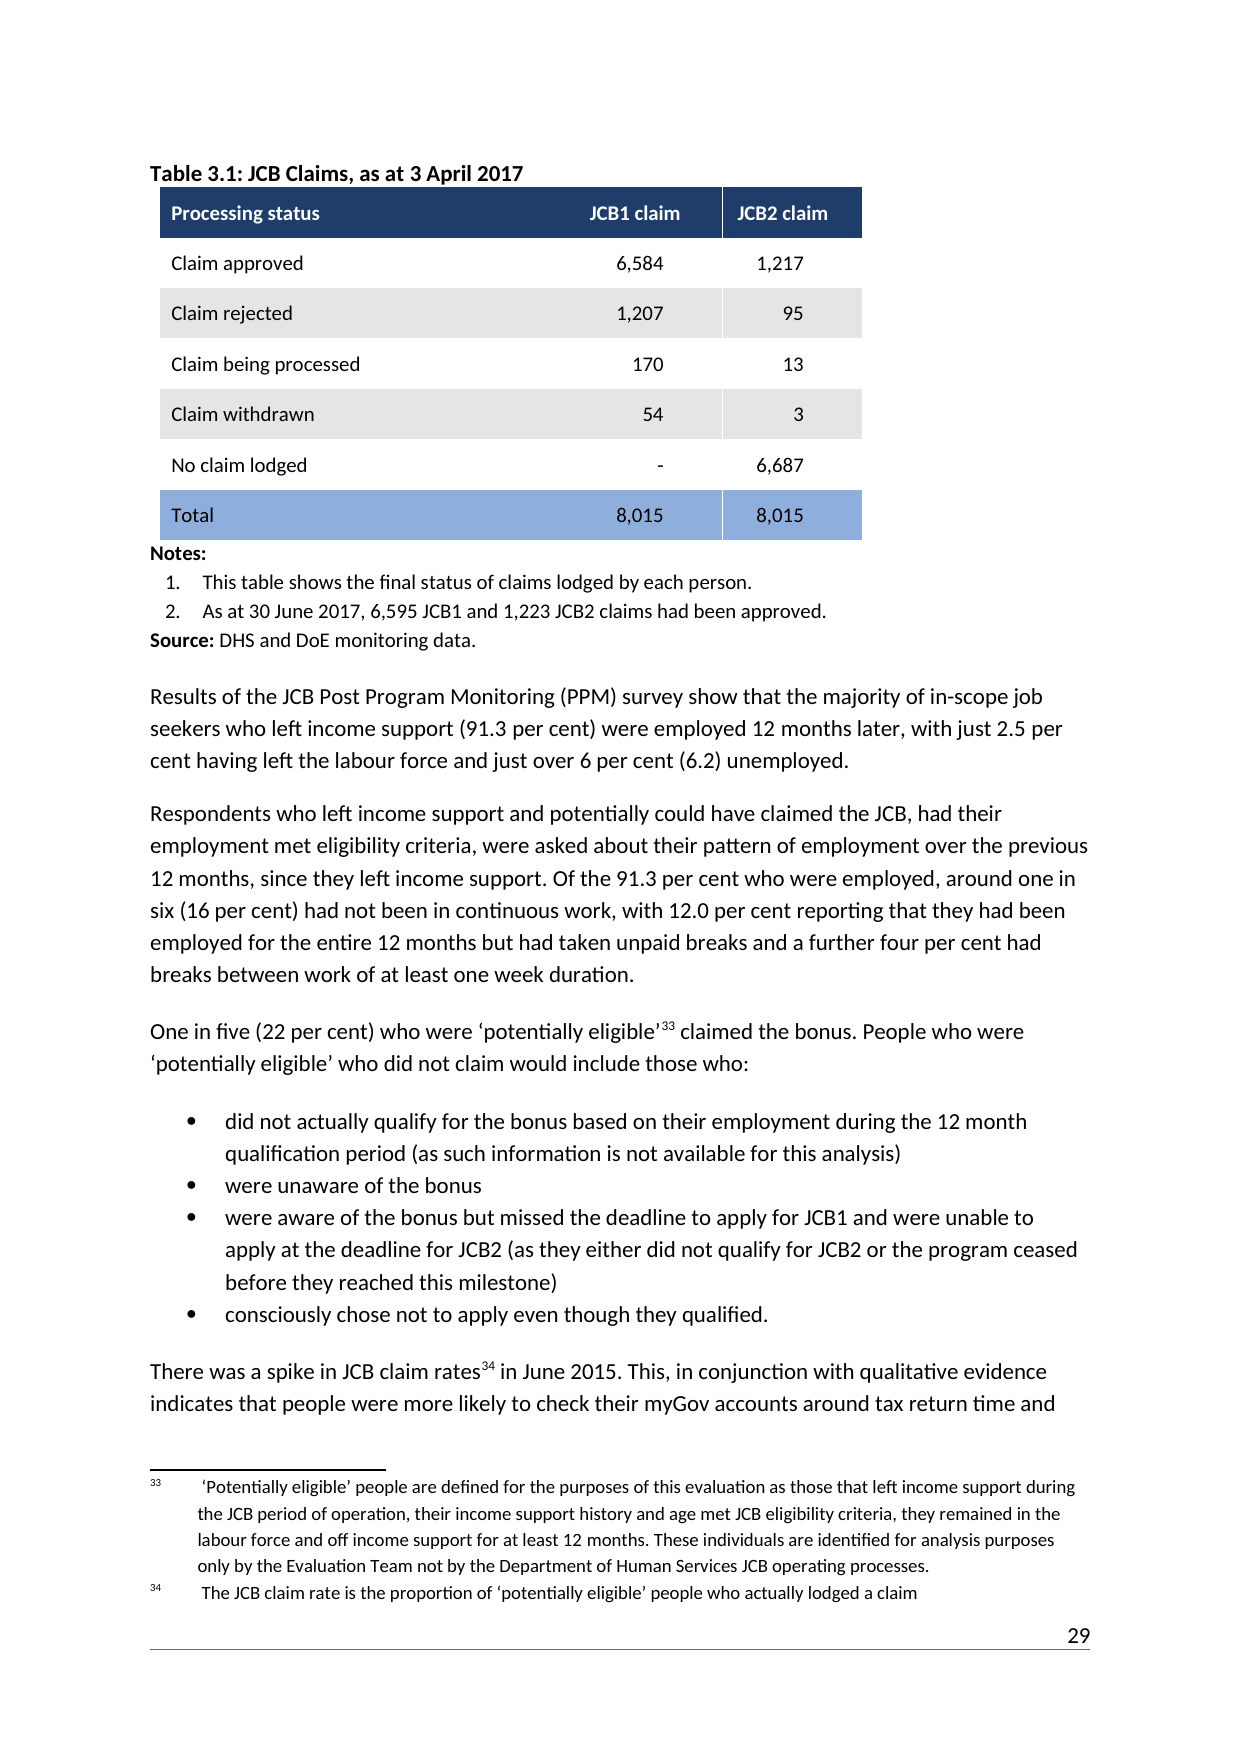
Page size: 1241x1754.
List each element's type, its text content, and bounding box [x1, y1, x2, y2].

table_cell 13 [723, 339, 862, 389]
table_cell 8,015 [723, 490, 862, 540]
text Notes: [150, 540, 1090, 566]
list consciously chose not to apply even though they qualified. [187, 1300, 1090, 1328]
table_header JCB1 claim [575, 187, 722, 238]
list did not actually qualify for the bonus based on their employment during the 12 month qualification period (as such information is not available for this analysis) [187, 1107, 1090, 1167]
table_cell 170 [575, 339, 722, 389]
table_cell 95 [723, 288, 862, 338]
text One in five (22 per cent) who were ‘potentially eligible’ claimed the bonus. People who were ‘potentially eligible’ who did not claim would include those who: [150, 1017, 1090, 1078]
text Source: DHS and DoE monitoring data. [150, 628, 1090, 653]
table_cell 1,217 [723, 238, 862, 288]
table_cell Total [160, 490, 575, 540]
table_cell 6,687 [723, 439, 862, 490]
list were unaware of the bonus [187, 1171, 1090, 1199]
table_cell 1,207 [575, 288, 722, 338]
table_cell 8,015 [575, 490, 722, 540]
text Results of the JCB Post Program Monitoring (PPM) survey show that the majority of in-scope job seekers who left income support (91.3 per cent) were employed 12 months later, with just 2.5 per cent having left the labour force and just over 6 per cent (6.2) unemployed. [150, 682, 1090, 774]
list This table shows the final status of claims lodged by each person. [165, 569, 1090, 595]
text Respondents who left income support and potentially could have claimed the JCB, had their employment met eligibility criteria, were asked about their pattern of employment over the previous 12 months, since they left income support. Of the 91.3 per cent who were employed, around one in six (16 per cent) had not been in continuous work, with 12.0 per cent reporting that they had been employed for the entire 12 months but had taken unpaid breaks and a further four per cent had breaks between work of at least one week duration. [150, 799, 1090, 988]
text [150, 1357, 1090, 1417]
table_cell - [575, 439, 722, 490]
table_cell 54 [575, 389, 722, 439]
table_header Processing status [160, 187, 575, 238]
table_cell Claim withdrawn [160, 389, 575, 439]
table_cell 3 [723, 389, 862, 439]
text Table 3.1: JCB Claims, as at 3 April 2017 [150, 159, 1090, 187]
list were aware of the bonus but missed the deadline to apply for JCB1 and were unable to apply at the deadline for JCB2 (as they either did not qualify for JCB2 or the program ceased before they reached this milestone) [187, 1203, 1090, 1296]
table_header JCB2 claim [723, 187, 862, 238]
table_cell Claim being processed [160, 339, 575, 389]
table_cell 6,584 [575, 238, 722, 288]
table_cell Claim rejected [160, 288, 575, 338]
table_cell No claim lodged [160, 439, 575, 490]
table_cell Claim approved [160, 238, 575, 288]
list As at 30 June 2017, 6,595 JCB1 and 1,223 JCB2 claims had been approved. [165, 598, 1090, 624]
